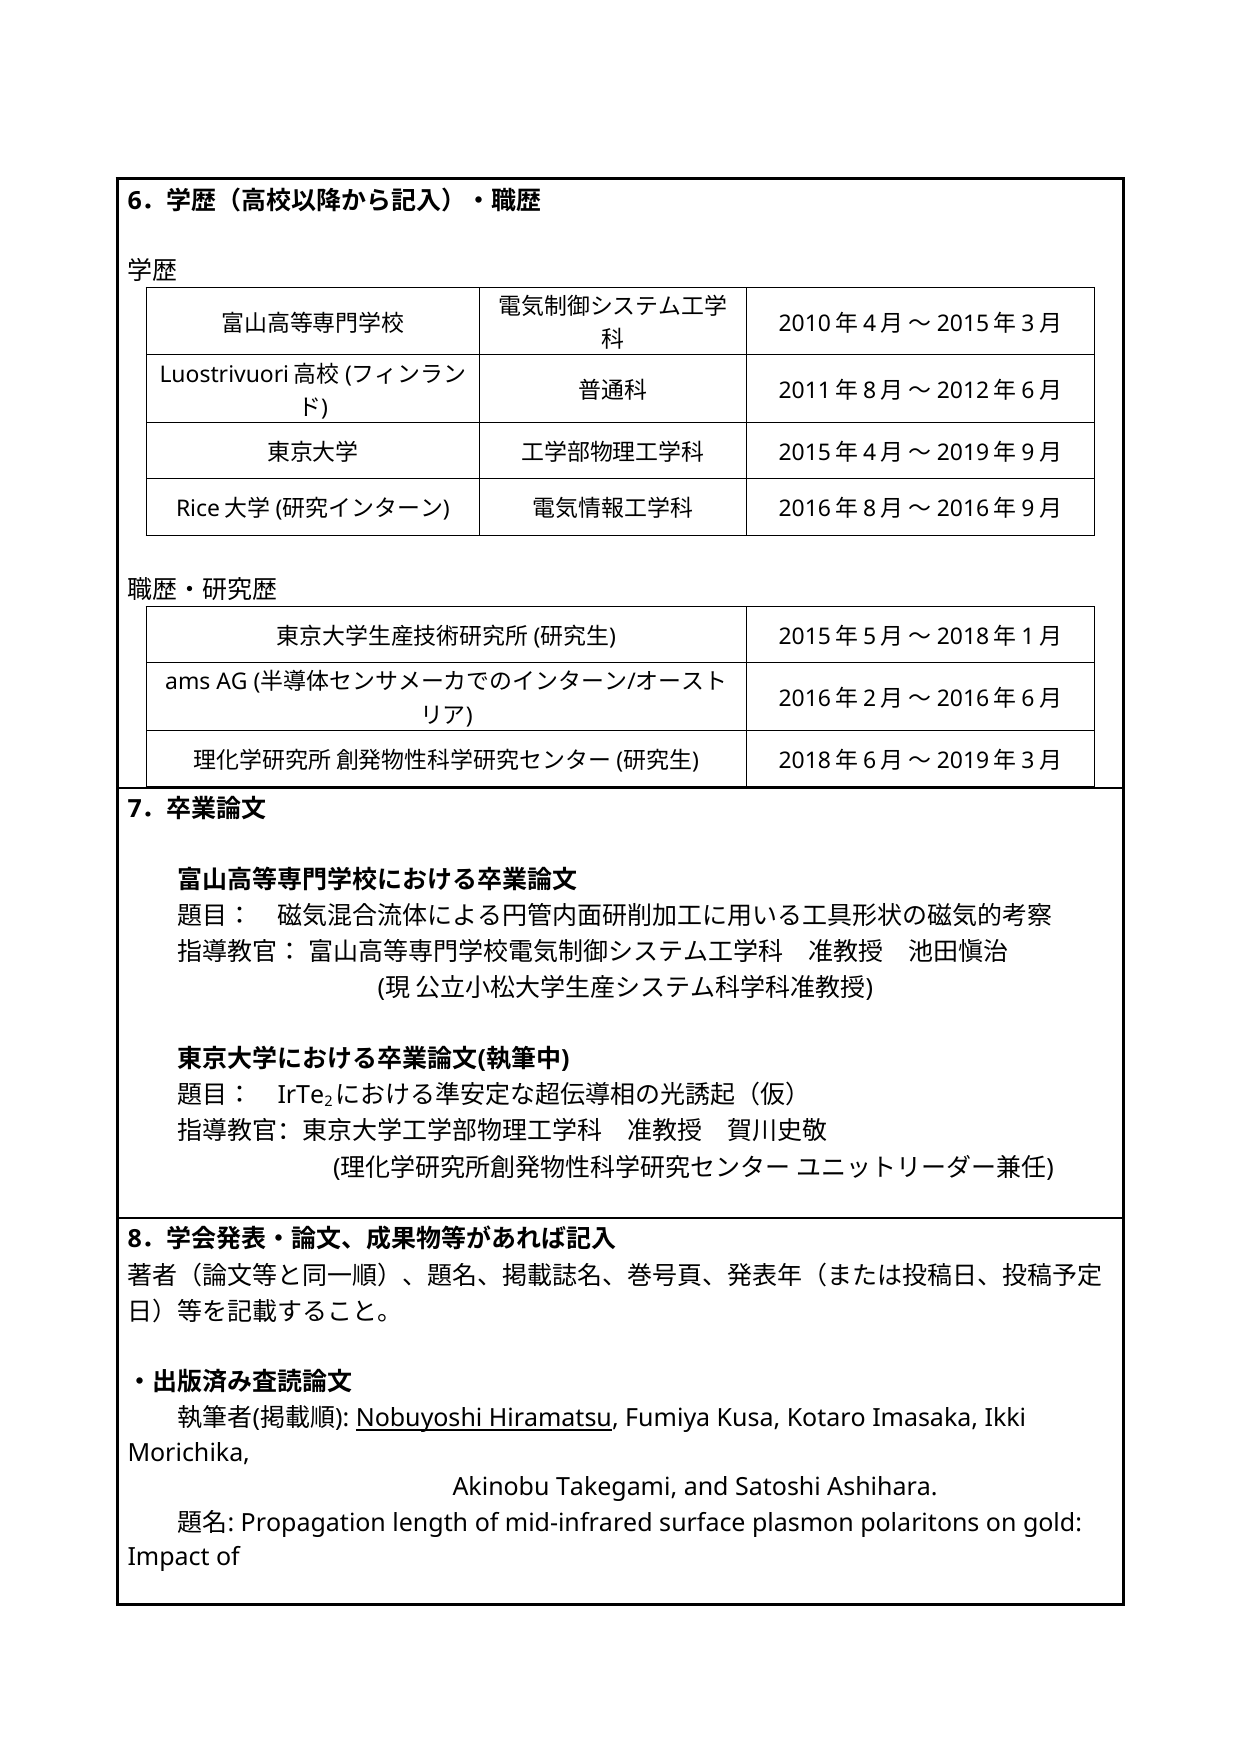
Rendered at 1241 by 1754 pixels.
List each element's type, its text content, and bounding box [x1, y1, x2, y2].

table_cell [119, 1219, 1122, 1603]
table_header 6．学歴（高校以降から記入）・職歴 学歴 職歴・研究歴 [119, 180, 1122, 787]
table_cell 7．卒業論文 富山高等専門学校における卒業論文 題目： 磁気混合流体による円管内面研削加工に用いる工具形状の磁気的考察 指導教官： 富山高等専門学校電気制御システム工学科 准教授 池田愼治 (現 公立小松大学生産システム科学科准教授) 東京大学における卒業論文(執筆中) 題目： IrTe2における準安定な超伝導相の光誘起（仮） 指導教官：東京大学工学部物理工学科 准教授 賀川史敬 (理化学研究所創発物性科学研究センター ユニットリーダー兼任) [119, 789, 1122, 1217]
